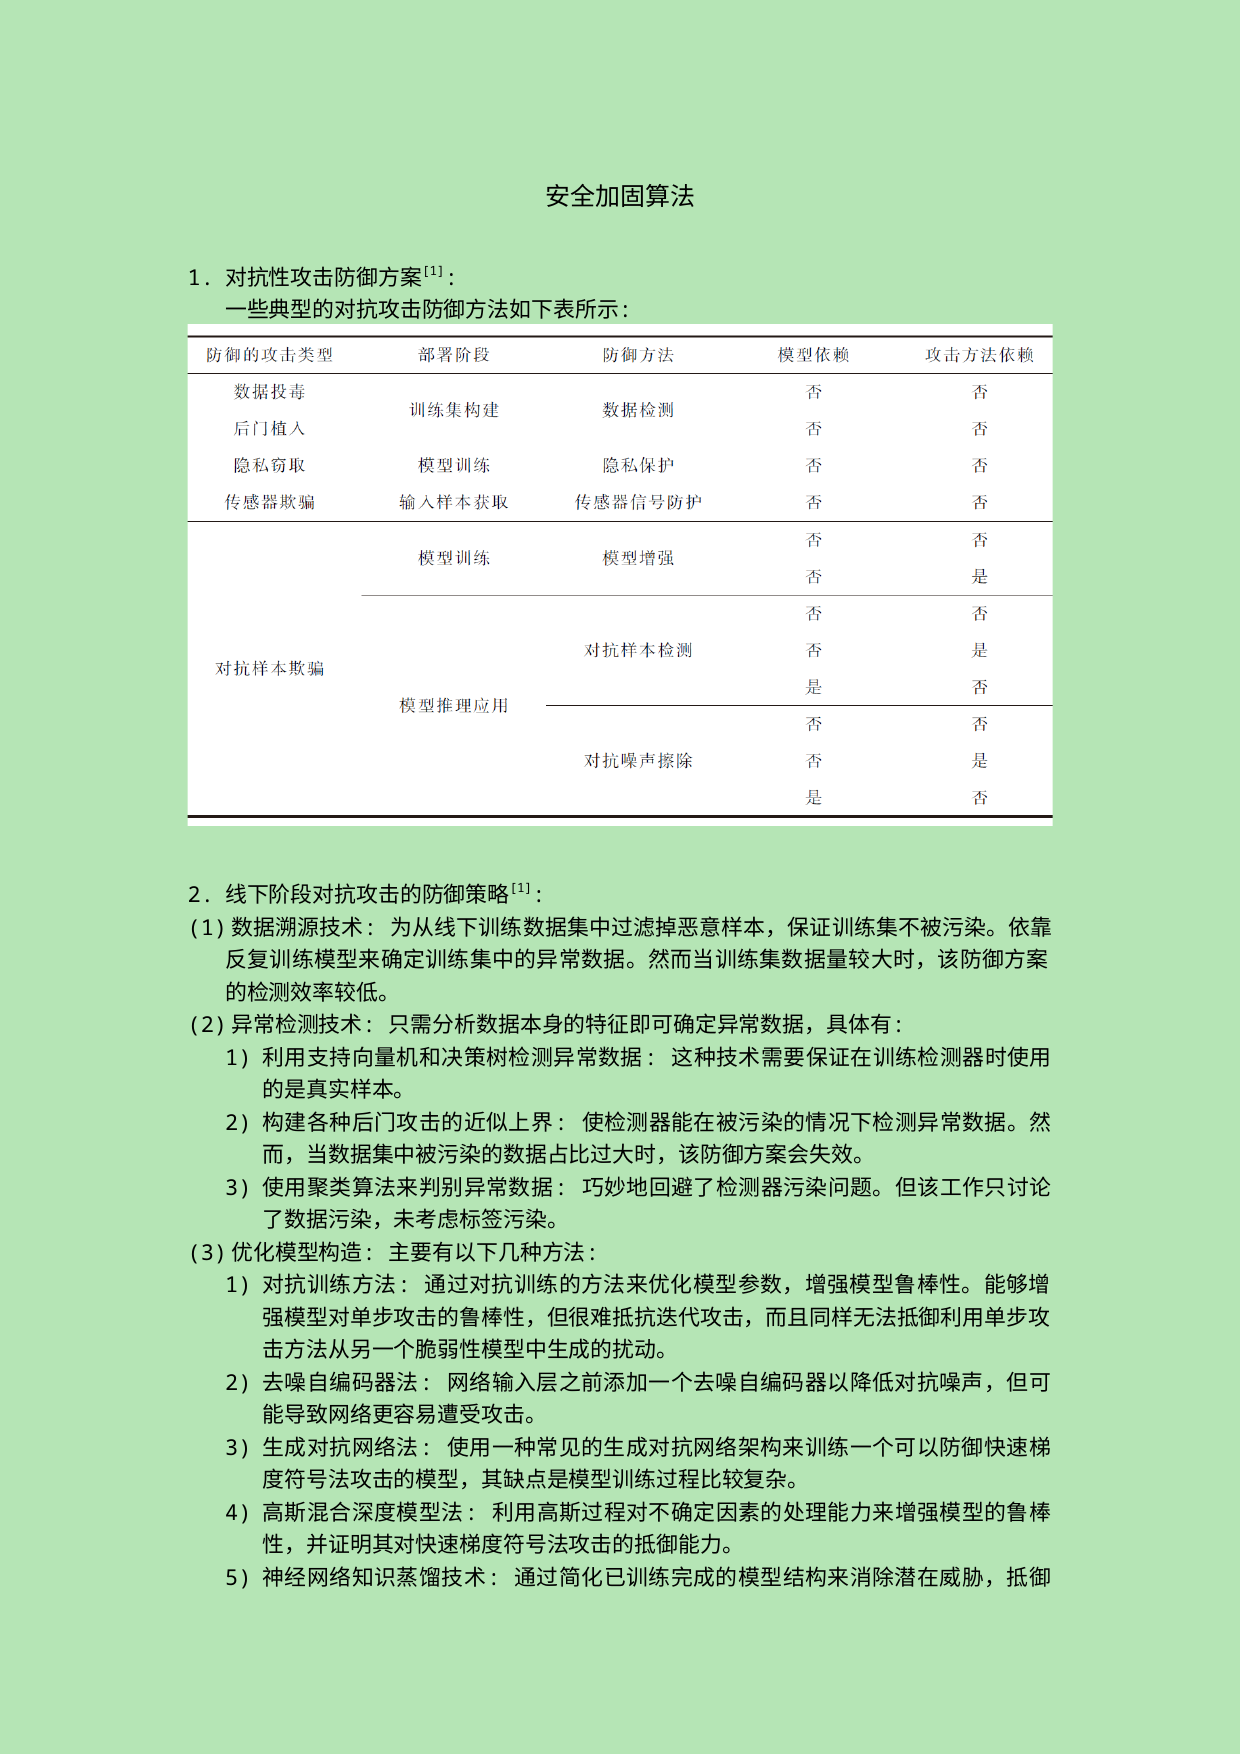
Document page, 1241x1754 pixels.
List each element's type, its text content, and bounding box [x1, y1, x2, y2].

list 去噪自编码器法: 网络输入层之前添加一个去噪自编码器以降低对抗噪声，但可能导致网络更容易遭受攻击。 [225, 1364, 1053, 1429]
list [225, 1559, 1053, 1592]
list 优化模型构造: 主要有以下几种方法: [187, 1234, 1053, 1267]
picture [187, 324, 1053, 826]
list 构建各种后门攻击的近似上界: 使检测器能在被污染的情况下检测异常数据。然而，当数据集中被污染的数据占比过大时，该防御方案会失效。 [225, 1104, 1053, 1169]
list 生成对抗网络法: 使用一种常见的生成对抗网络架构来训练一个可以防御快速梯度符号法攻击的模型，其缺点是模型训练过程比较复杂。 [225, 1429, 1053, 1494]
list 对抗训练方法: 通过对抗训练的方法来优化模型参数，增强模型鲁棒性。能够增强模型对单步攻击的鲁棒性，但很难抵抗迭代攻击，而且同样无法抵御利用单步攻击方法从另一个脆弱性模型中生成的扰动。 [225, 1267, 1053, 1364]
list 线下阶段对抗攻击的防御策略[1]: [187, 877, 1053, 909]
list 使用聚类算法来判别异常数据: 巧妙地回避了检测器污染问题。但该工作只讨论了数据污染，未考虑标签污染。 [225, 1169, 1053, 1234]
list 高斯混合深度模型法: 利用高斯过程对不确定因素的处理能力来增强模型的鲁棒性，并证明其对快速梯度符号法攻击的抵御能力。 [225, 1494, 1053, 1559]
list 对抗性攻击防御方案[1]: [187, 259, 1053, 292]
text 一些典型的对抗攻击防御方法如下表所示: [225, 292, 1053, 324]
list 利用支持向量机和决策树检测异常数据: 这种技术需要保证在训练检测器时使用的是真实样本。 [225, 1039, 1053, 1104]
text 安全加固算法 [187, 162, 1053, 227]
list 数据溯源技术: 为从线下训练数据集中过滤掉恶意样本，保证训练集不被污染。依靠反复训练模型来确定训练集中的异常数据。然而当训练集数据量较大时，该防御方案的检测效率较低。 [187, 909, 1053, 1007]
list 异常检测技术: 只需分析数据本身的特征即可确定异常数据，具体有: [187, 1007, 1053, 1039]
